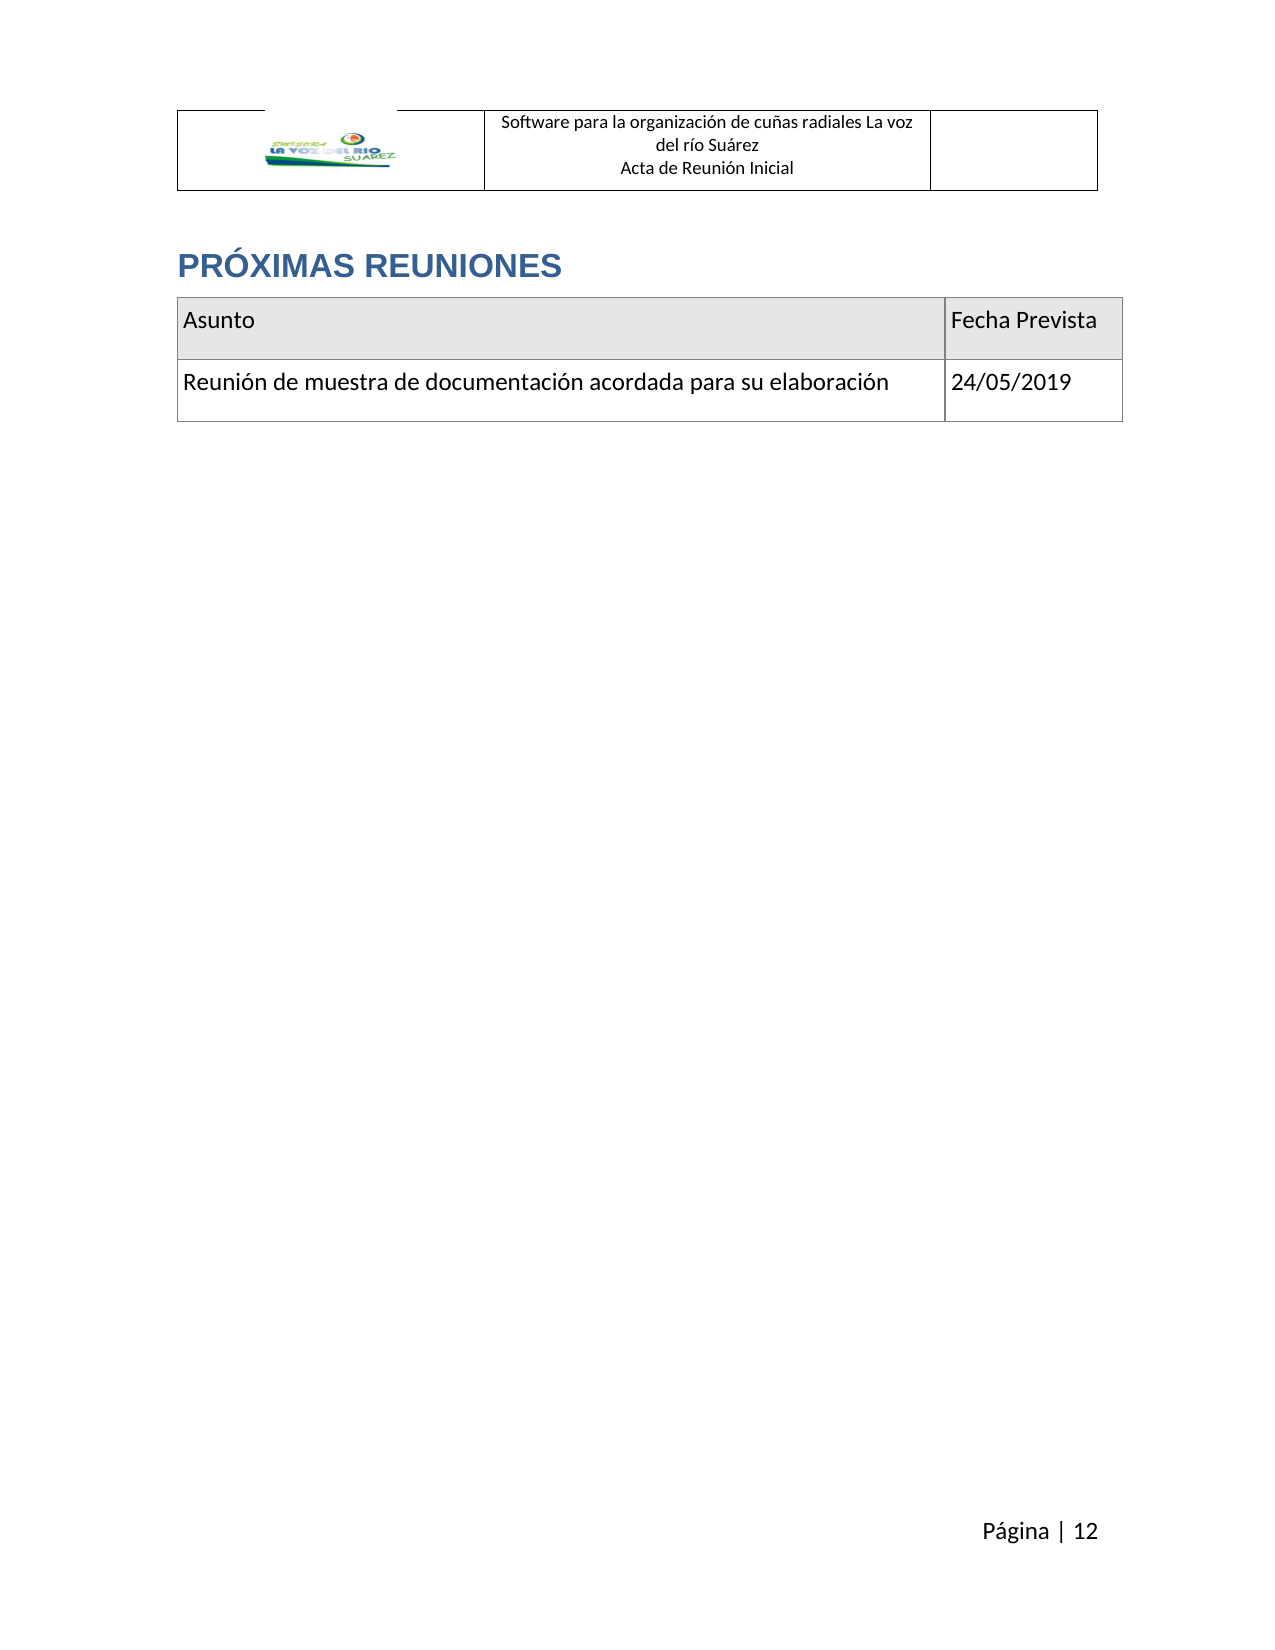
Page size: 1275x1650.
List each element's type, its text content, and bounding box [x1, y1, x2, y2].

subtitle PRÓXIMAS REUNIONES [177, 246, 1098, 285]
table_cell 24/05/2019 [946, 360, 1122, 421]
table_cell Reunión de muestra de documentación acordada para su elaboración [178, 360, 944, 421]
table_header Fecha Prevista [946, 298, 1122, 359]
table_header Asunto [178, 298, 944, 359]
picture [264, 110, 398, 190]
